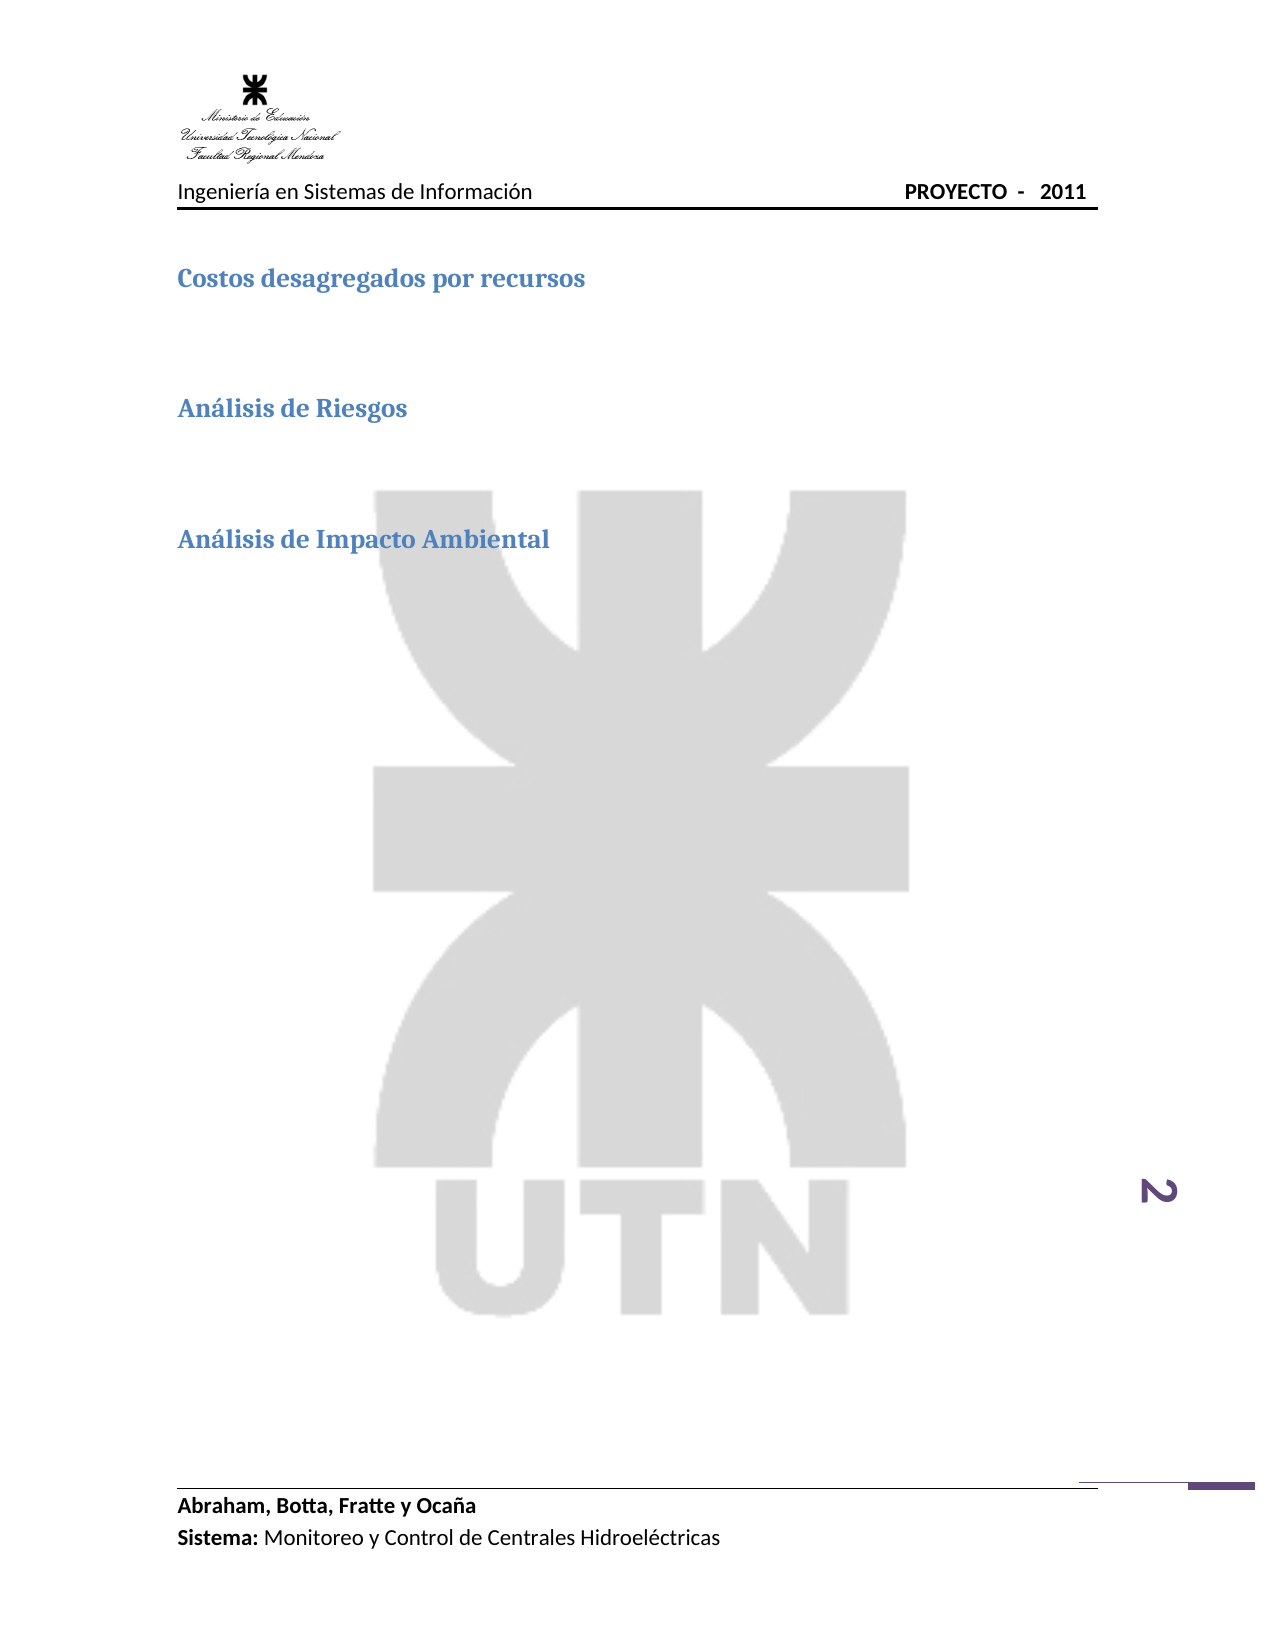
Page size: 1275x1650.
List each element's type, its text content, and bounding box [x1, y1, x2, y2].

subtitle Análisis de Impacto Ambiental [177, 524, 1098, 555]
picture [177, 73, 343, 165]
subtitle Análisis de Riesgos [177, 393, 1098, 424]
subtitle Costos desagregados por recursos [177, 263, 1098, 294]
